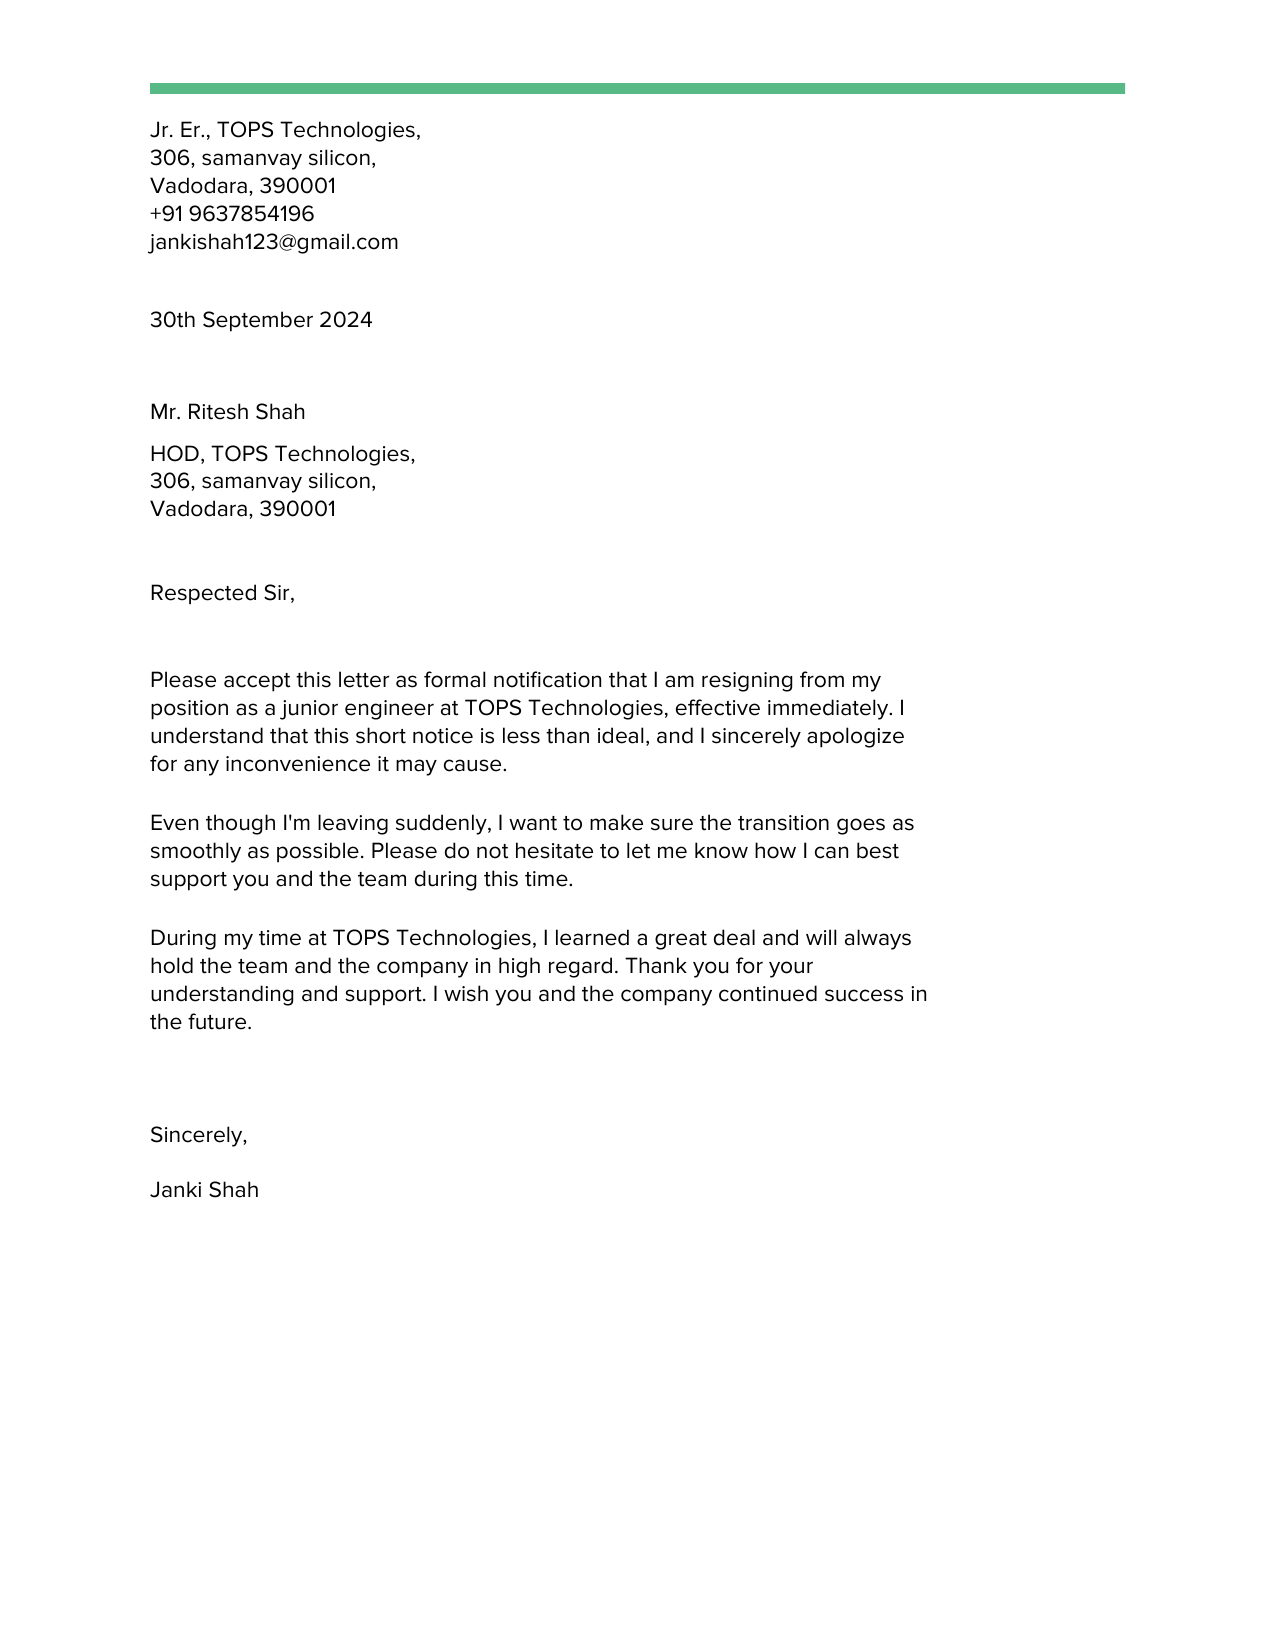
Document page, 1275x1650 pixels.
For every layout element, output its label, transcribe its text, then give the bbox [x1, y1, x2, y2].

text Vadodara, 390001 [150, 496, 937, 524]
text Jr. Er., TOPS Technologies, [150, 117, 937, 144]
text HOD, TOPS Technologies, [150, 440, 937, 468]
text jankishah123@gmail.com [150, 228, 937, 256]
text Please accept this letter as formal notification that I am resigning from my position as a junior engineer at TOPS Technologies, effective immediately. I understand that this short notice is less than ideal, and I sincerely apologize for any inconvenience it may cause. [150, 667, 937, 778]
text Janki Shah [150, 1176, 937, 1204]
text Respected Sir, [150, 579, 937, 607]
text 306, samanvay silicon, [150, 468, 937, 496]
picture [150, 83, 1125, 94]
text +91 9637854196 [150, 200, 937, 228]
text 30th September 2024 [150, 306, 937, 334]
text Mr. Ritesh Shah [150, 398, 937, 426]
text Sincerely, [150, 1122, 937, 1149]
text Vadodara, 390001 [150, 172, 937, 200]
text During my time at TOPS Technologies, I learned a great deal and will always hold the team and the company in high regard. Thank you for your understanding and support. I wish you and the company continued success in the future. [150, 924, 937, 1036]
text Even though I'm leaving suddenly, I want to make sure the transition goes as smoothly as possible. Please do not hesitate to let me know how I can best support you and the team during this time. [150, 809, 937, 893]
text 306, samanvay silicon, [150, 144, 937, 172]
